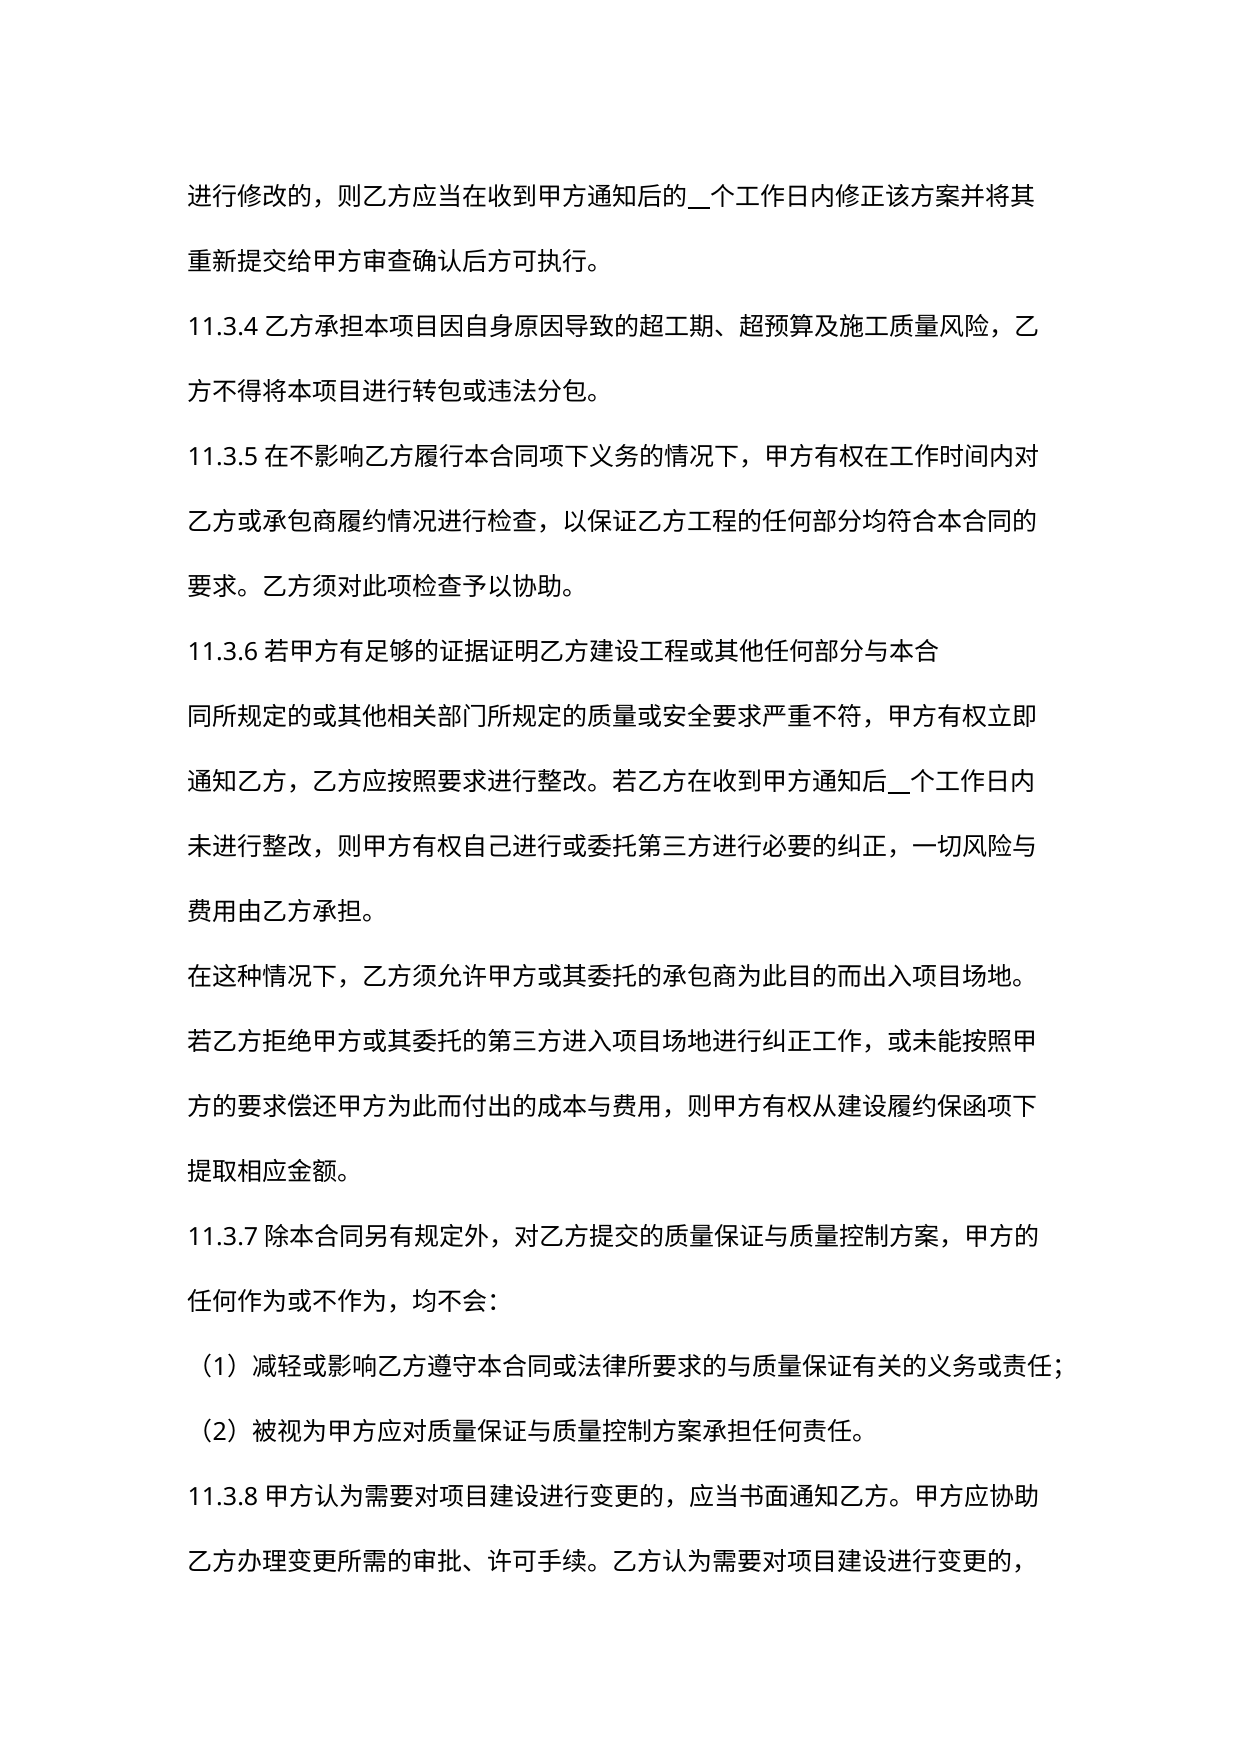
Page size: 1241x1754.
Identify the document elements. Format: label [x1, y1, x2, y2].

text [187, 422, 1053, 1592]
text [187, 162, 1053, 422]
